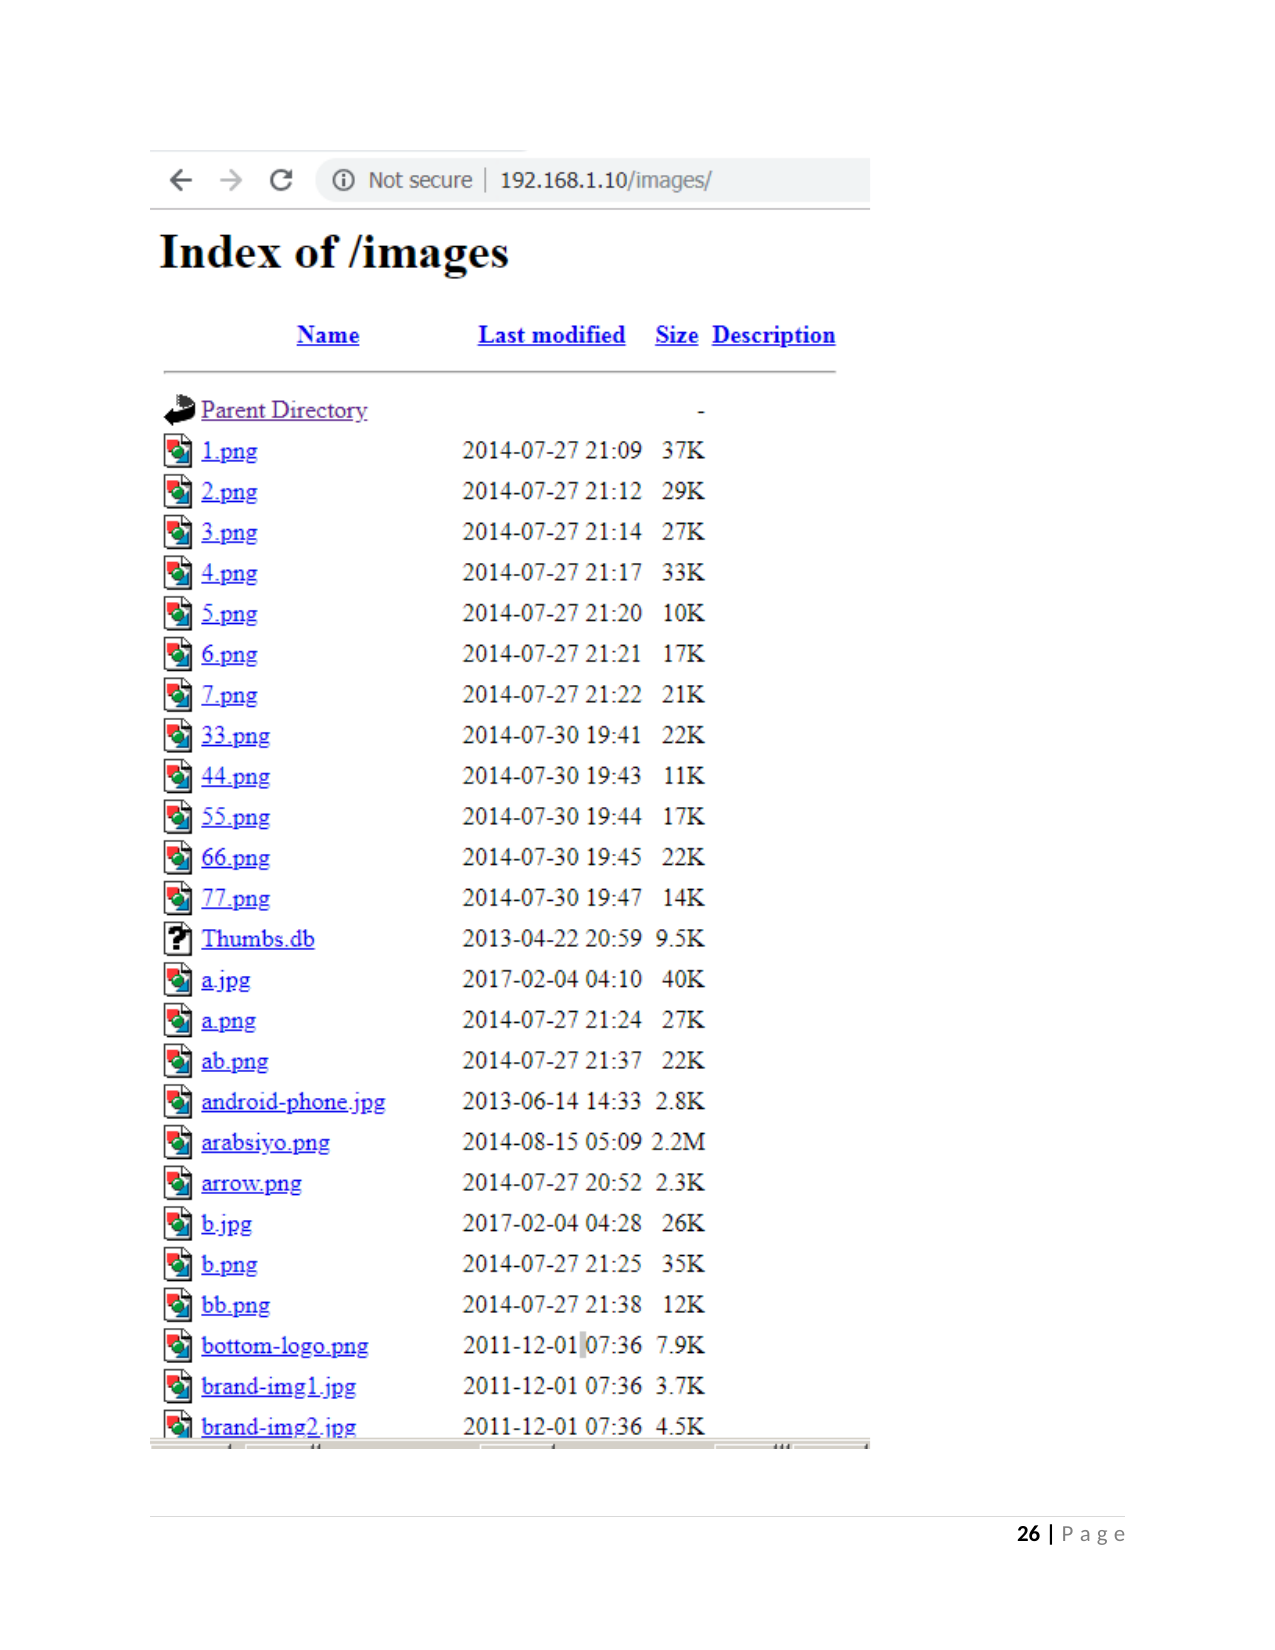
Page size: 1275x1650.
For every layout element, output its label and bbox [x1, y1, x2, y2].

picture [150, 150, 871, 1449]
